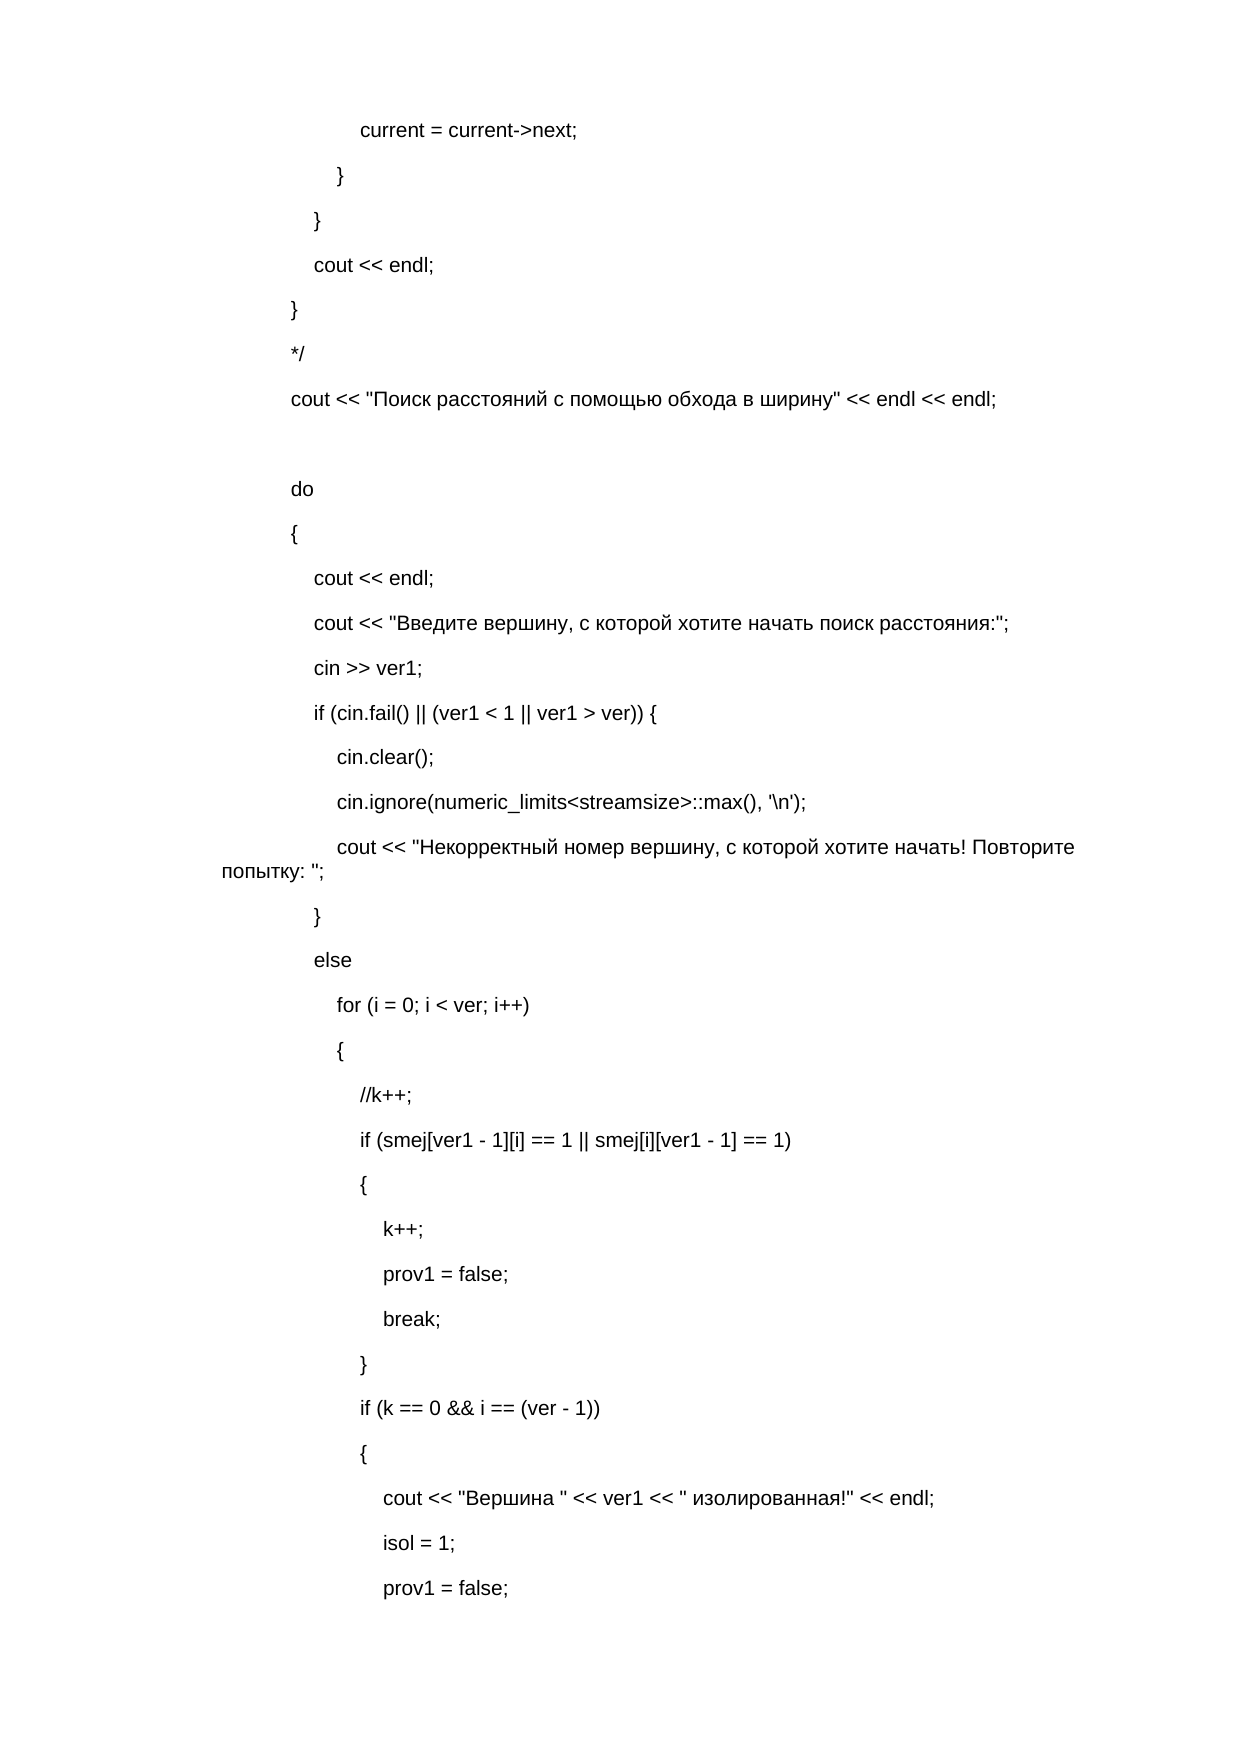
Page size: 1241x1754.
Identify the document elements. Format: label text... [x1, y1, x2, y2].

text { [221, 1441, 1152, 1465]
text //k++; [221, 1083, 1152, 1107]
text cin.ignore(numeric_limits<streamsize>::max(), '\n'); [221, 790, 1152, 814]
text isol = 1; [221, 1531, 1152, 1554]
text } [221, 903, 1152, 927]
text { [221, 521, 1152, 545]
text else [221, 948, 1152, 972]
text } [221, 208, 1152, 232]
text do [221, 476, 1152, 500]
text { [221, 1038, 1152, 1062]
text if (cin.fail() || (ver1 < 1 || ver1 > ver)) { [221, 700, 1152, 724]
text } [221, 297, 1152, 321]
text } [221, 163, 1152, 187]
text cin.clear(); [221, 745, 1152, 769]
text } [221, 1351, 1152, 1375]
text cout << endl; [221, 252, 1152, 276]
text cin >> ver1; [221, 656, 1152, 679]
text for (i = 0; i < ver; i++) [221, 993, 1152, 1017]
text current = current->next; [221, 118, 1152, 142]
text if (k == 0 && i == (ver - 1)) [221, 1396, 1152, 1420]
text cout << "Вершина " << ver1 << " изолированная!" << endl; [221, 1486, 1152, 1510]
text */ [221, 342, 1152, 366]
text cout << "Некорректный номер вершину, с которой хотите начать! Повторите попытку: "; [221, 835, 1152, 883]
text cout << endl; [221, 566, 1152, 590]
text prov1 = false; [221, 1575, 1152, 1599]
text k++; [221, 1217, 1152, 1241]
text { [221, 1172, 1152, 1196]
text if (smej[ver1 - 1][i] == 1 || smej[i][ver1 - 1] == 1) [221, 1127, 1152, 1151]
text cout << "Введите вершину, с которой хотите начать поиск расстояния:"; [221, 611, 1152, 635]
text cout << "Поиск расстояний с помощью обхода в ширину" << endl << endl; [221, 387, 1152, 411]
text prov1 = false; [221, 1262, 1152, 1286]
text break; [221, 1307, 1152, 1331]
